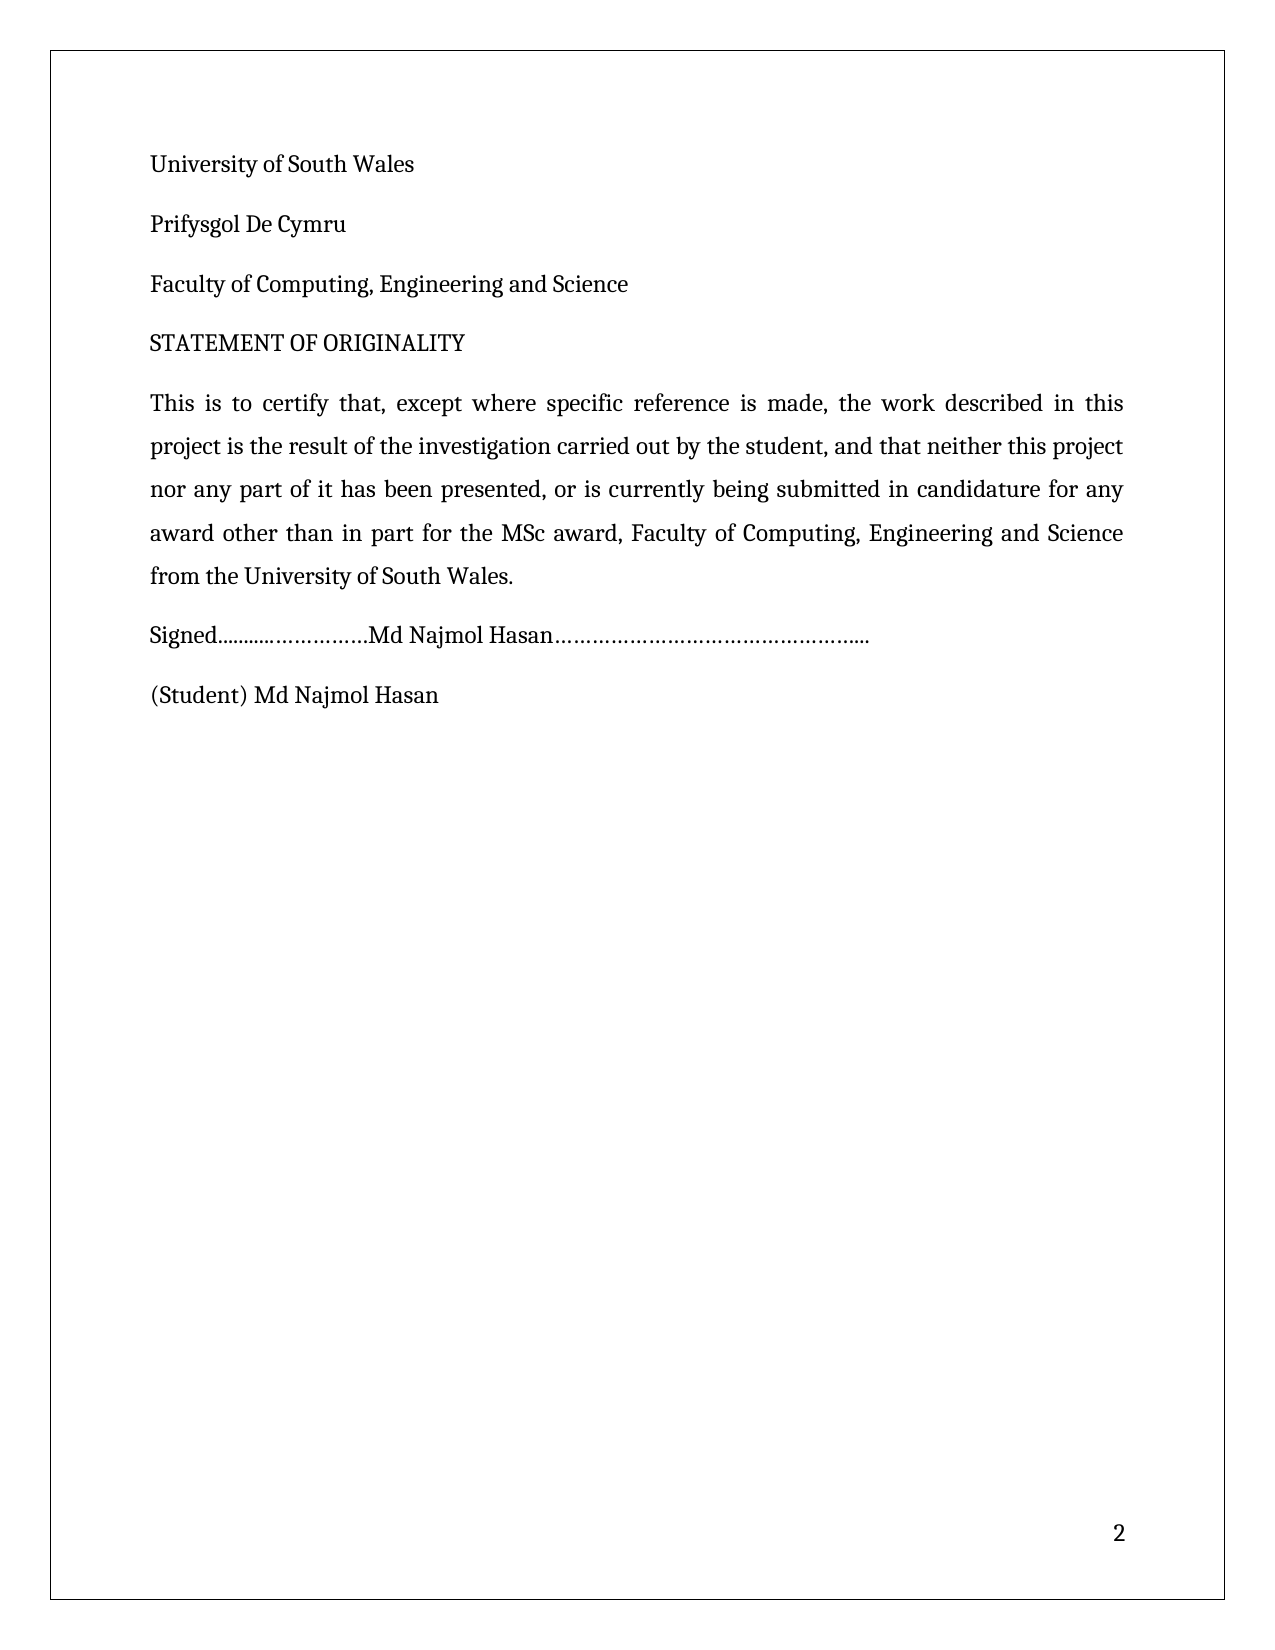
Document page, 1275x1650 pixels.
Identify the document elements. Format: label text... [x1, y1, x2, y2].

text Faculty of Computing, Engineering and Science [150, 269, 1125, 298]
text University of South Wales [150, 150, 1125, 179]
text This is to certify that, except where specific reference is made, the work described in this project is the result of the investigation carried out by the student, and that neither this project nor any part of it has been presented, or is currently being submitted in candidature for any award other than in part for the MSc award, Faculty of Computing, Engineering and Science from the University of South Wales. [150, 389, 1125, 590]
text Signed...........……………Md Najmol Hasan…………………………………………... [150, 621, 1125, 650]
text STATEMENT OF ORIGINALITY [150, 329, 1125, 358]
text Prifysgol De Cymru [150, 210, 1125, 238]
text (Student) Md Najmol Hasan [150, 681, 1125, 710]
